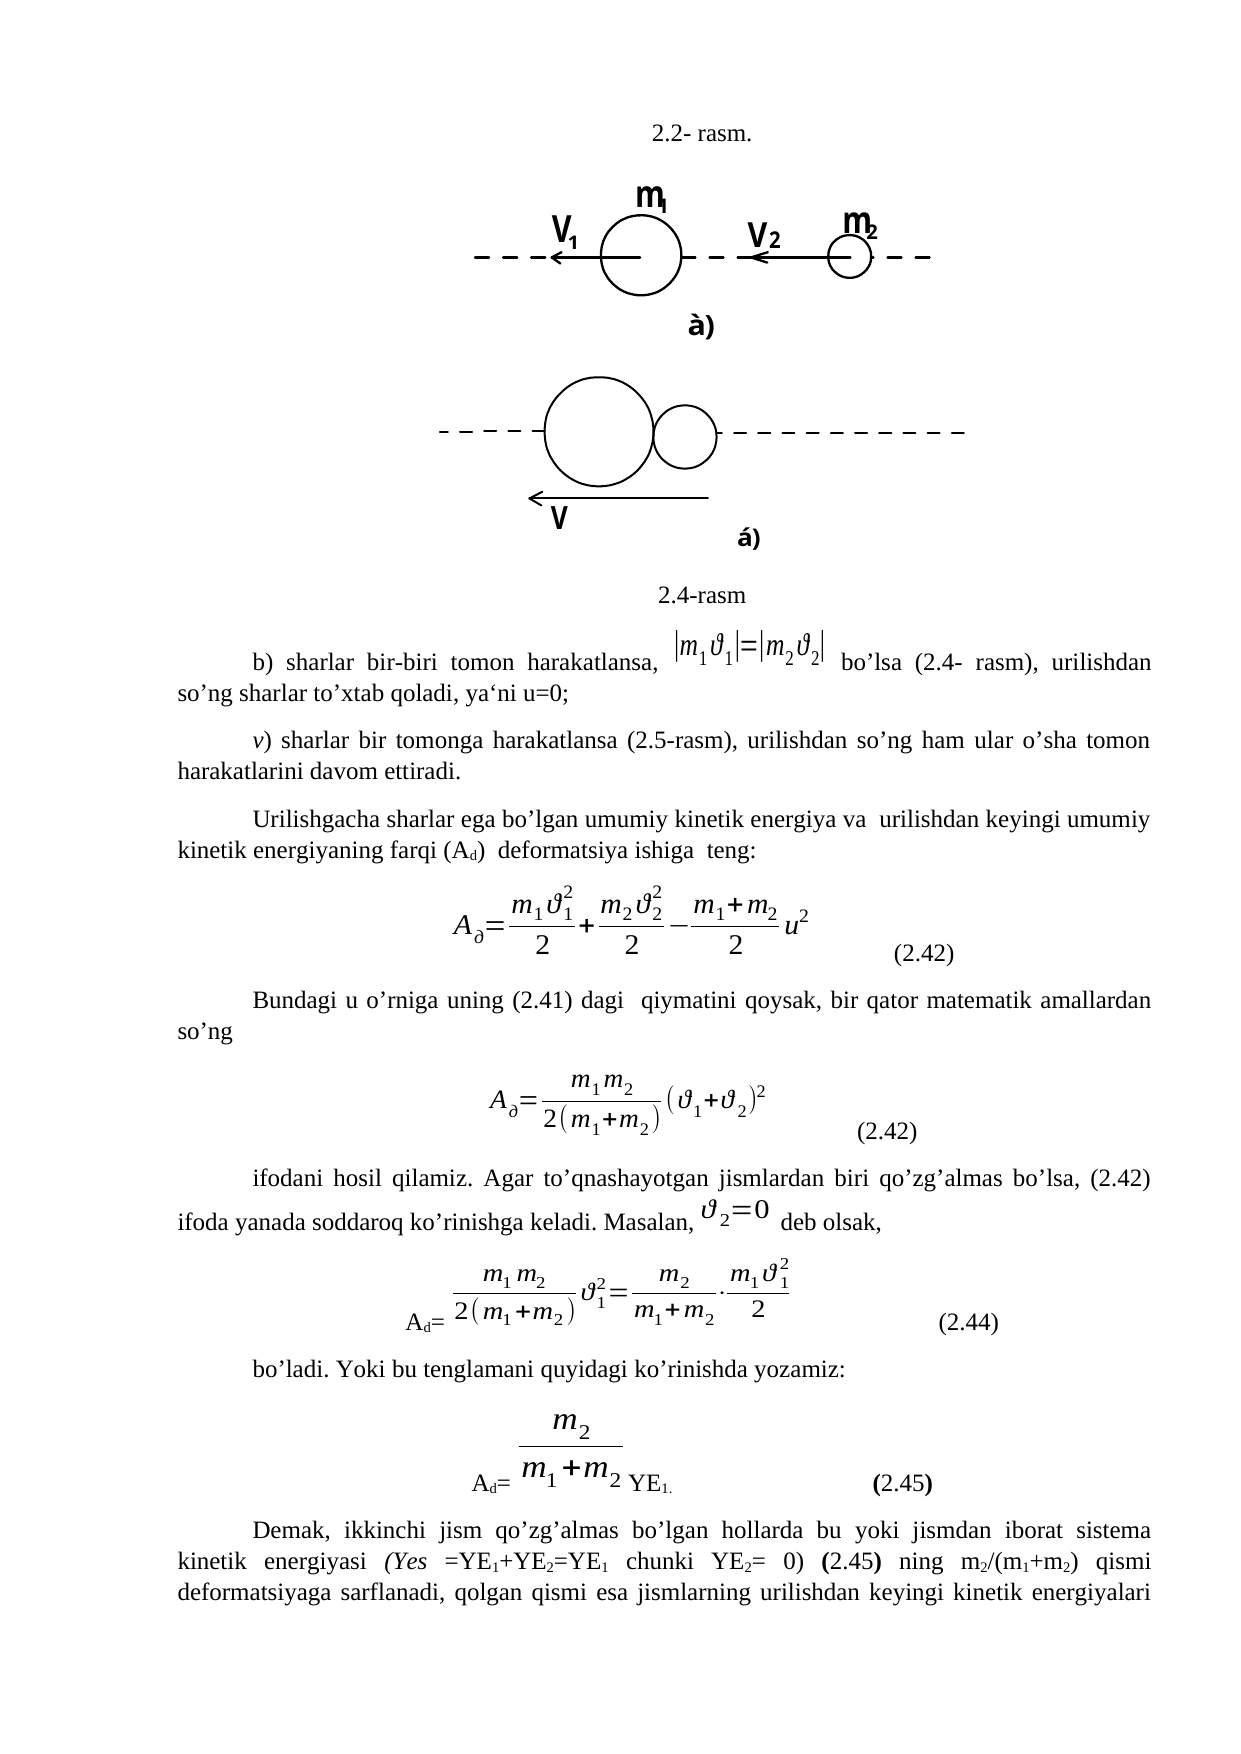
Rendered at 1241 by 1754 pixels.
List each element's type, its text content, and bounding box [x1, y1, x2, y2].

text v) sharlar bir tomonga harakatlansa (2.5-rasm), urilishdan so’ng ham ular o’sha tomon harakatlarini davom ettiradi. [177, 725, 1152, 785]
text 2.4-rasm [177, 580, 1152, 609]
text Ad= YE1. (2.45) [177, 1402, 1152, 1496]
text 2.2- rasm. [177, 118, 1152, 147]
text bo’ladi. Yoki bu tenglamani quyidagi ko’rinishda yozamiz: [177, 1354, 1152, 1383]
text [177, 1515, 1152, 1606]
text Ad= (2.44) [177, 1255, 1152, 1335]
text (2.42) [177, 1064, 1152, 1144]
text b) sharlar bir-biri tomon harakatlansa, bo’lsa (2.4- rasm), urilishdan so’ng sharlar to’xtab qoladi, ya‘ni u=0; [177, 628, 1152, 706]
text (2.42) [177, 883, 1152, 966]
text Urilishgacha sharlar ega bo’lgan umumiy kinetik energiya va urilishdan keyingi umumiy kinetik energiyaning farqi (Ad) deformatsiya ishiga teng: [177, 804, 1152, 864]
text Bundagi u o’rniga uning (2.41) dagi qiymatini qoysak, bir qator matematik amallardan so’ng [177, 985, 1152, 1045]
text ifodani hosil qilamiz. Agar to’qnashayotgan jismlardan biri qo’zg’almas bo’lsa, (2.42) ifoda yanada soddaroq ko’rinishga keladi. Masalan, deb olsak, [177, 1163, 1152, 1236]
